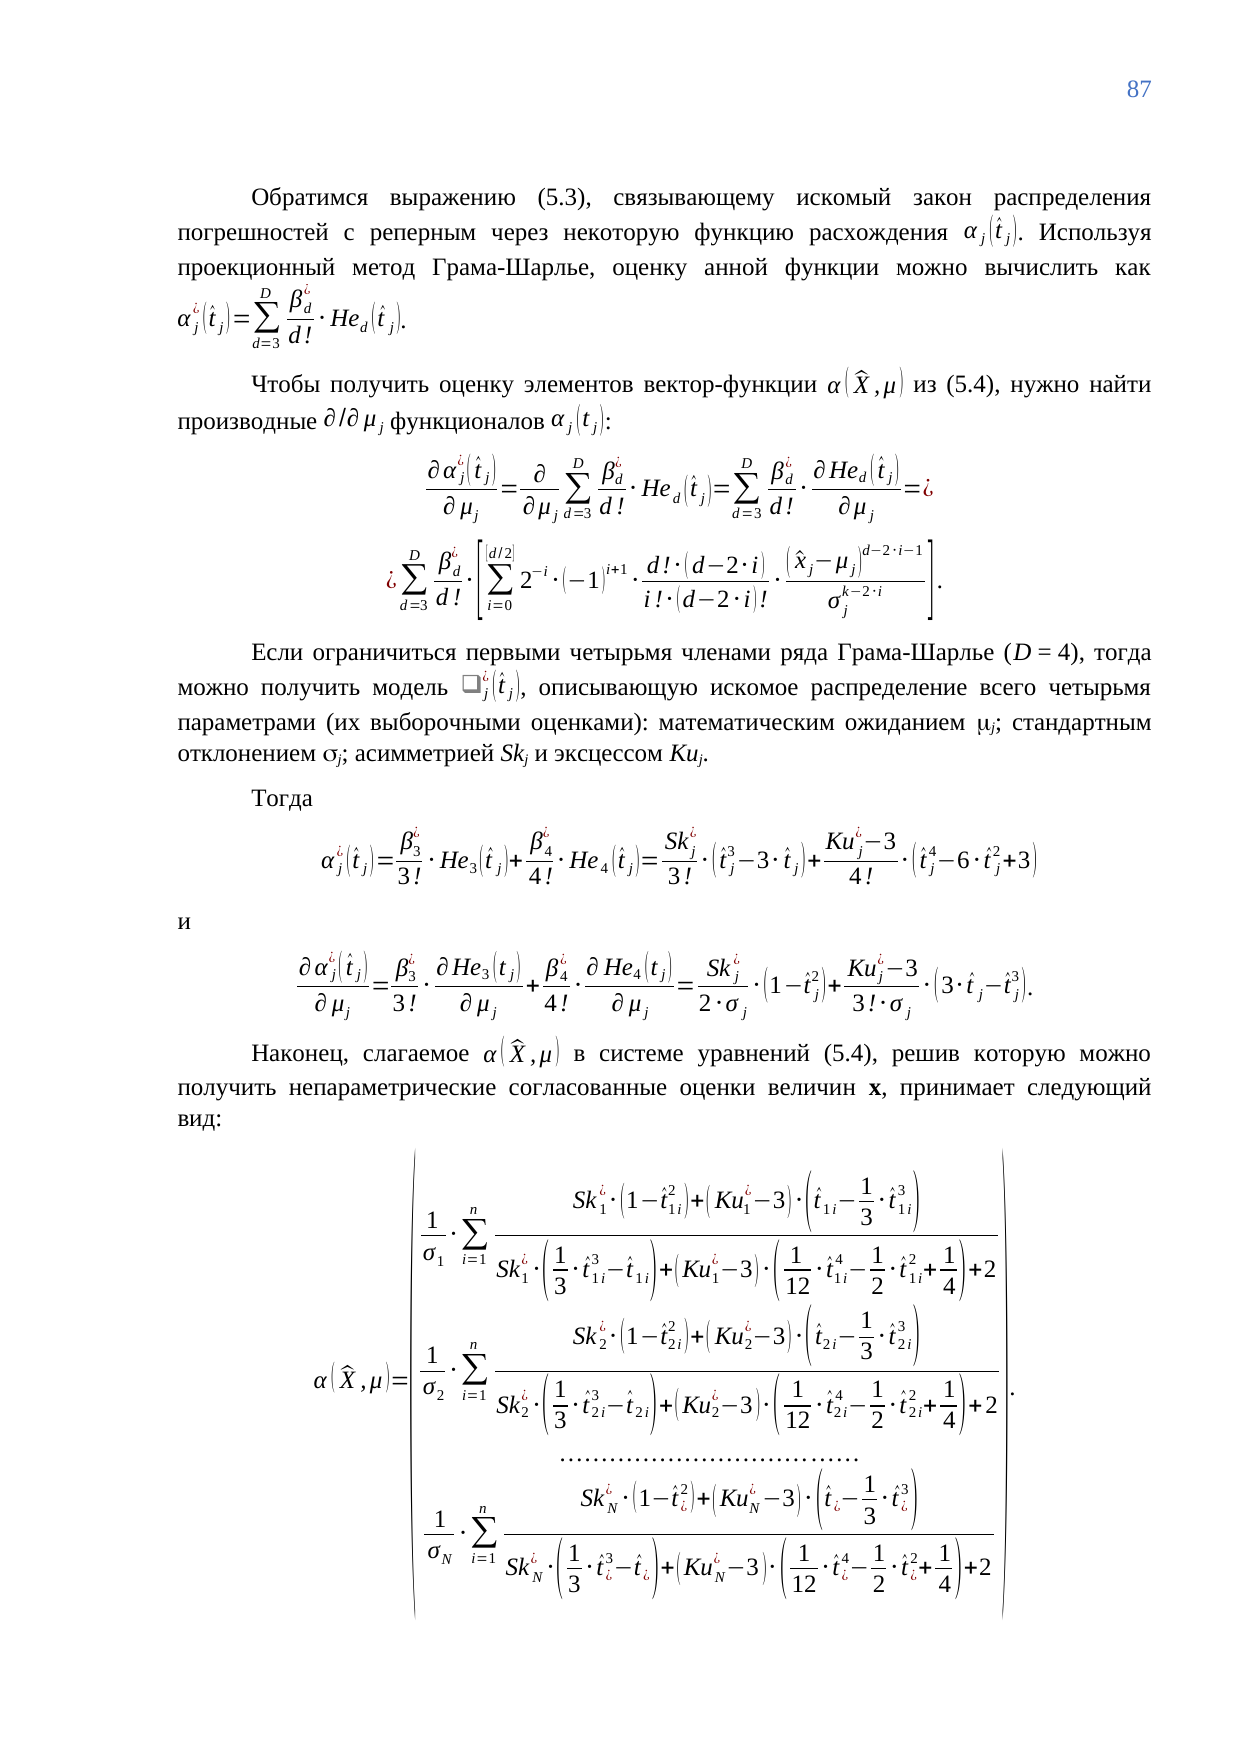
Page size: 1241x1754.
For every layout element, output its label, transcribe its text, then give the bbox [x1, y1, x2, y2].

text Чтобы получить оценку элементов вектор-функции из (5.4), нужно найти производные функционалов : [177, 367, 1152, 438]
text и [177, 906, 1152, 934]
text . [177, 1147, 1152, 1623]
text Если ограничиться первыми четырьмя членами ряда Грама-Шарлье (D = 4), тогда можно получить модель , описывающую искомое распределение всего четырьмя параметрами (их выборочными оценками): математическим ожиданием j; стандартным отклонением j; асимметрией Skj и эксцессом Kuj. [177, 637, 1152, 767]
text Тогда [177, 783, 1152, 811]
text Наконец, слагаемое в системе уравнений (5.4), решив которую можно получить непараметрические согласованные оценки величин x, принимает следующий вид: [177, 1035, 1152, 1132]
text Обратимся выражению (5.3), связывающему искомый закон распределения погрешностей с реперным через некоторую функцию расхождения . Используя проекционный метод Грама-Шарлье, оценку анной функции можно вычислить как . [177, 182, 1152, 351]
text . [177, 950, 1152, 1020]
